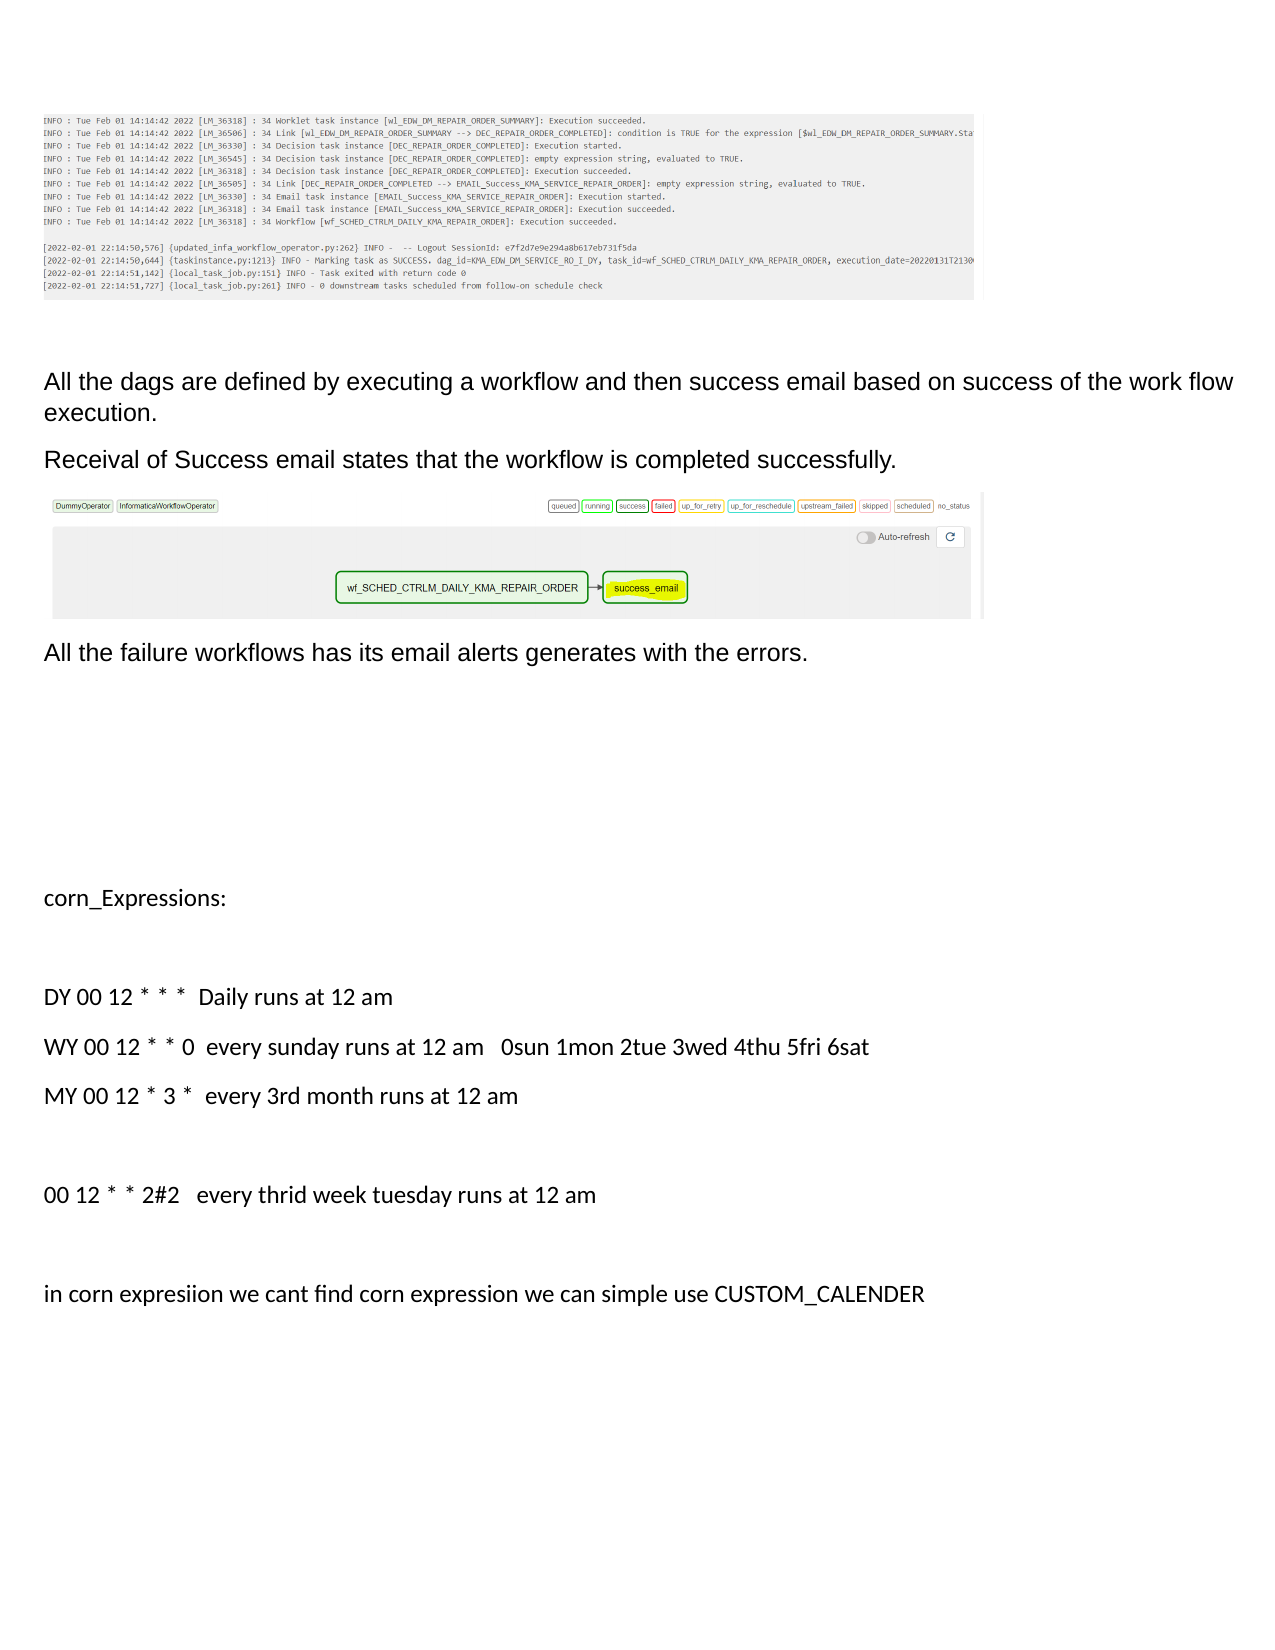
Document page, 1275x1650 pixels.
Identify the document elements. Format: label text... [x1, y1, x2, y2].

text 00 12 * * 2#2 every thrid week tuesday runs at 12 am [44, 1179, 1244, 1210]
text All the dags are defined by executing a workflow and then success email based on success of the work flow execution. [44, 366, 1244, 426]
text WY 00 12 * * 0 every sunday runs at 12 am 0sun 1mon 2tue 3wed 4thu 5fri 6sat [44, 1031, 1244, 1061]
picture [43, 492, 984, 619]
text Receival of Success email states that the workflow is completed successfully. [44, 445, 1244, 474]
picture [43, 114, 984, 300]
text corn_Expressions: [44, 882, 1244, 912]
text in corn expresiion we cant find corn expression we can simple use CUSTOM_CALENDER [44, 1278, 1244, 1309]
text DY 00 12 * * * Daily runs at 12 am [44, 981, 1244, 1012]
text All the failure workflows has its email alerts generates with the errors. [44, 638, 1244, 666]
text MY 00 12 * 3 * every 3rd month runs at 12 am [44, 1080, 1244, 1111]
